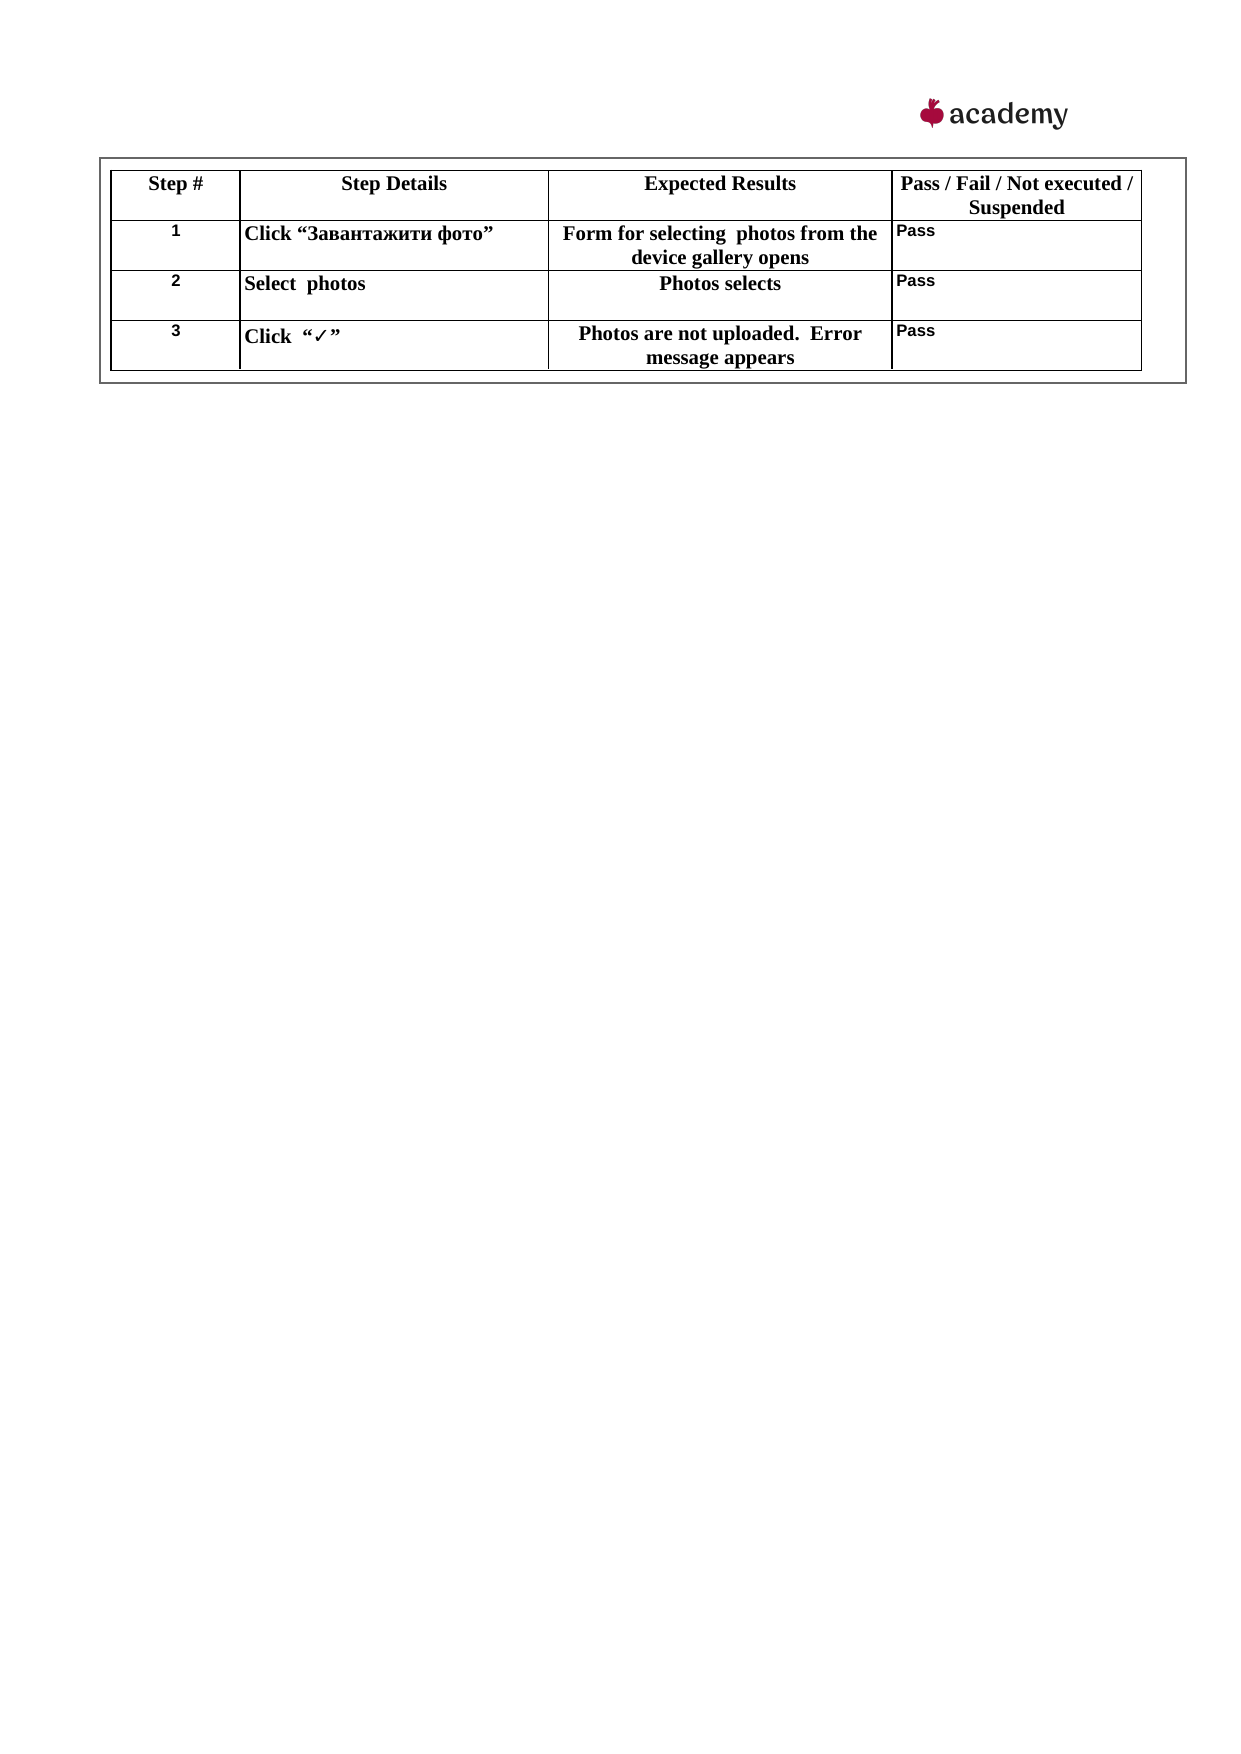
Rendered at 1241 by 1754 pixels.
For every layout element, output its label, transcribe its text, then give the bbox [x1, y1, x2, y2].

picture [897, 75, 1091, 154]
